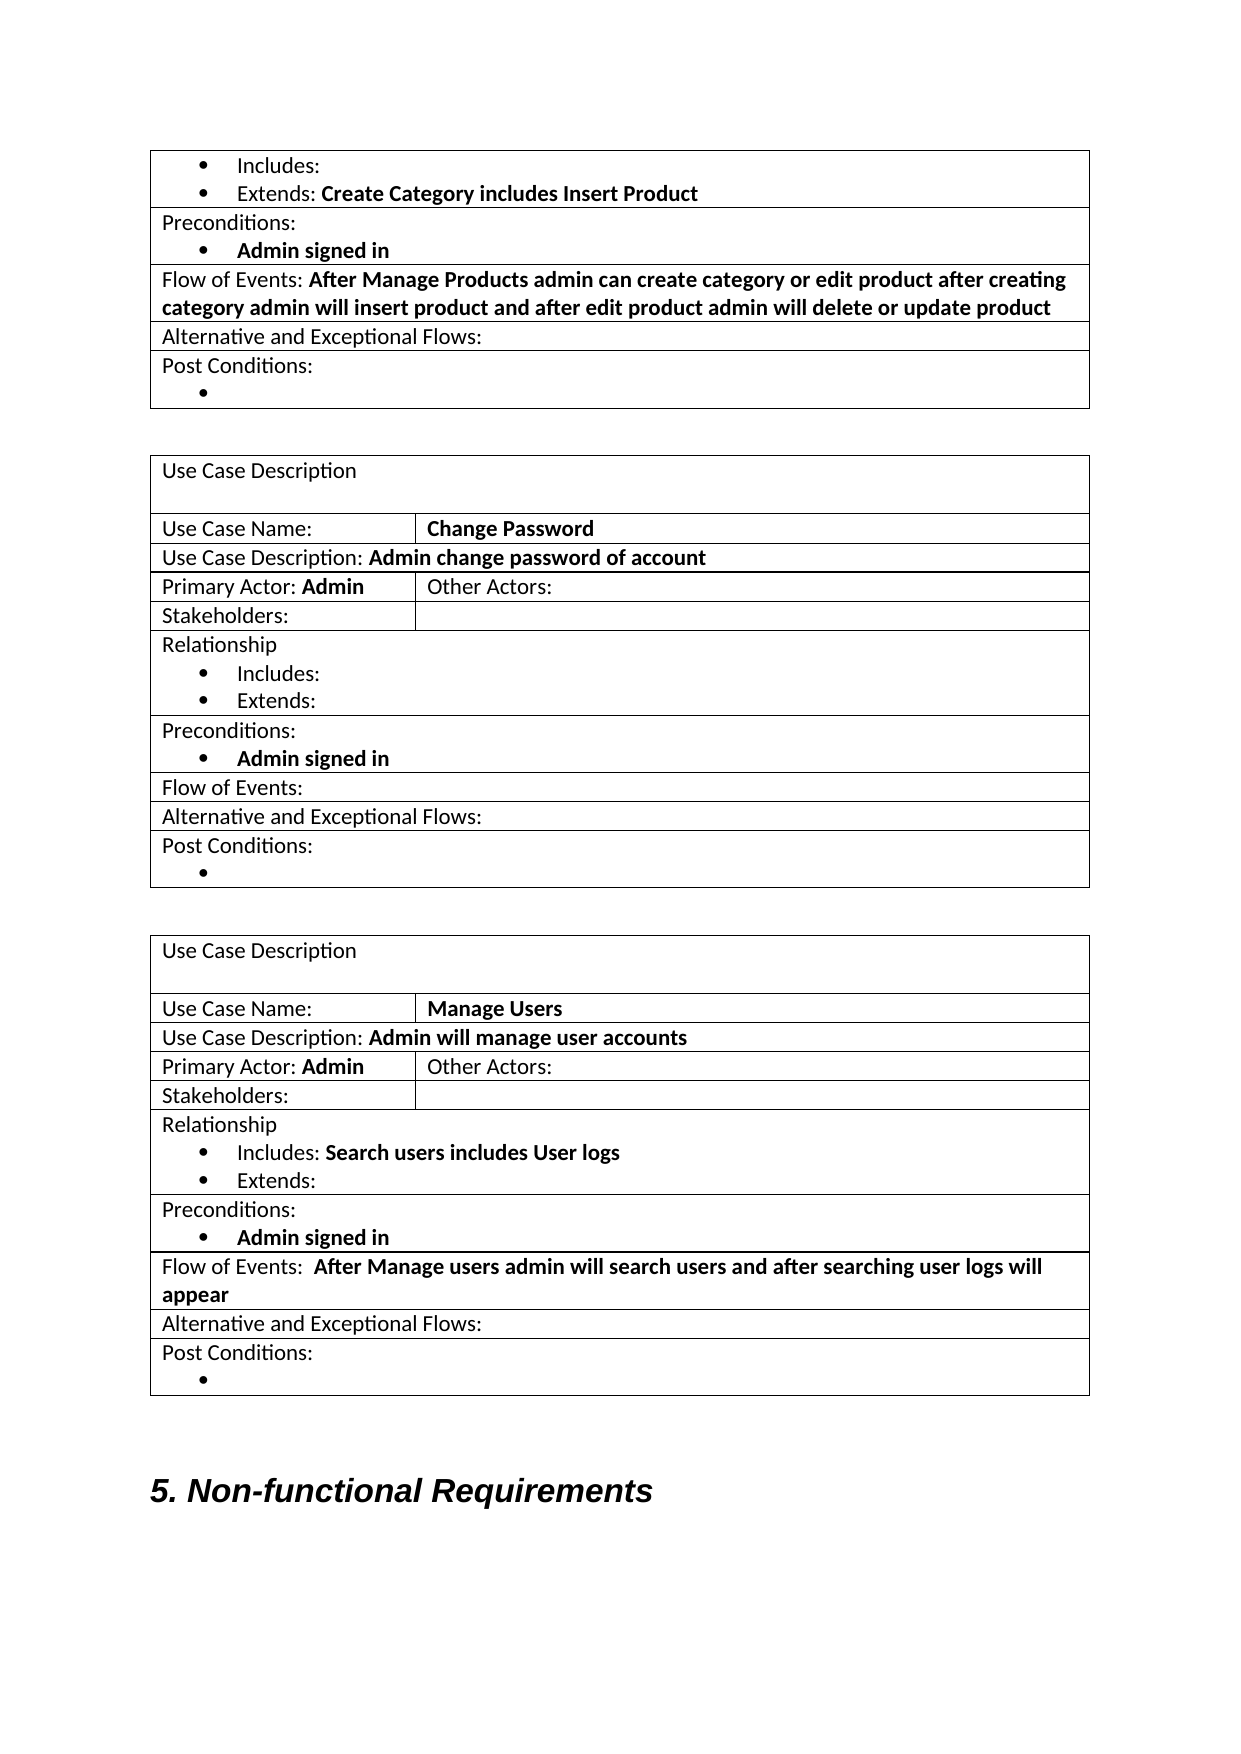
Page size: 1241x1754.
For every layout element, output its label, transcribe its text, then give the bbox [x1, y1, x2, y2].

table_cell [416, 602, 1089, 629]
table_cell Relationship Includes: Search users includes User logs Extends: [151, 1110, 1089, 1194]
table_cell Post Conditions: [151, 351, 1089, 407]
table_cell Flow of Events: [151, 773, 1089, 801]
table_cell Other Actors: [416, 1052, 1089, 1080]
table_cell Use Case Description: Admin change password of account [151, 544, 1089, 571]
text 5. Non-functional Requirements [150, 1471, 1090, 1510]
table_cell Other Actors: [416, 573, 1089, 601]
table_cell Primary Actor: Admin [151, 573, 415, 601]
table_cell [151, 151, 1089, 207]
table_cell Alternative and Exceptional Flows: [151, 1310, 1089, 1337]
table_cell Preconditions: Admin signed in [151, 716, 1089, 772]
table_cell Use Case Name: [151, 514, 415, 542]
table_cell Post Conditions: [151, 1339, 1089, 1394]
table_cell Alternative and Exceptional Flows: [151, 802, 1089, 830]
table_cell Stakeholders: [151, 602, 415, 629]
table_cell Use Case Description: Admin will manage user accounts [151, 1023, 1089, 1051]
table_cell Change Password [416, 514, 1089, 542]
table_cell Flow of Events: After Manage Products admin can create category or edit product after creating category admin will insert product and after edit product admin will delete or update product [151, 265, 1089, 321]
table_cell Manage Users [416, 994, 1089, 1022]
table_cell Primary Actor: Admin [151, 1052, 415, 1080]
table_cell Stakeholders: [151, 1081, 415, 1109]
table_cell Relationship Includes: Extends: [151, 631, 1089, 715]
table_cell Preconditions: Admin signed in [151, 208, 1089, 264]
table_cell Flow of Events: After Manage users admin will search users and after searching user logs will appear [151, 1253, 1089, 1308]
table_cell Post Conditions: [151, 831, 1089, 887]
table_cell [416, 1081, 1089, 1109]
table_cell Use Case Name: [151, 994, 415, 1022]
table_cell Preconditions: Admin signed in [151, 1195, 1089, 1251]
table_header Use Case Description [151, 456, 1089, 513]
table_cell Alternative and Exceptional Flows: [151, 322, 1089, 350]
table_header Use Case Description [151, 936, 1089, 993]
